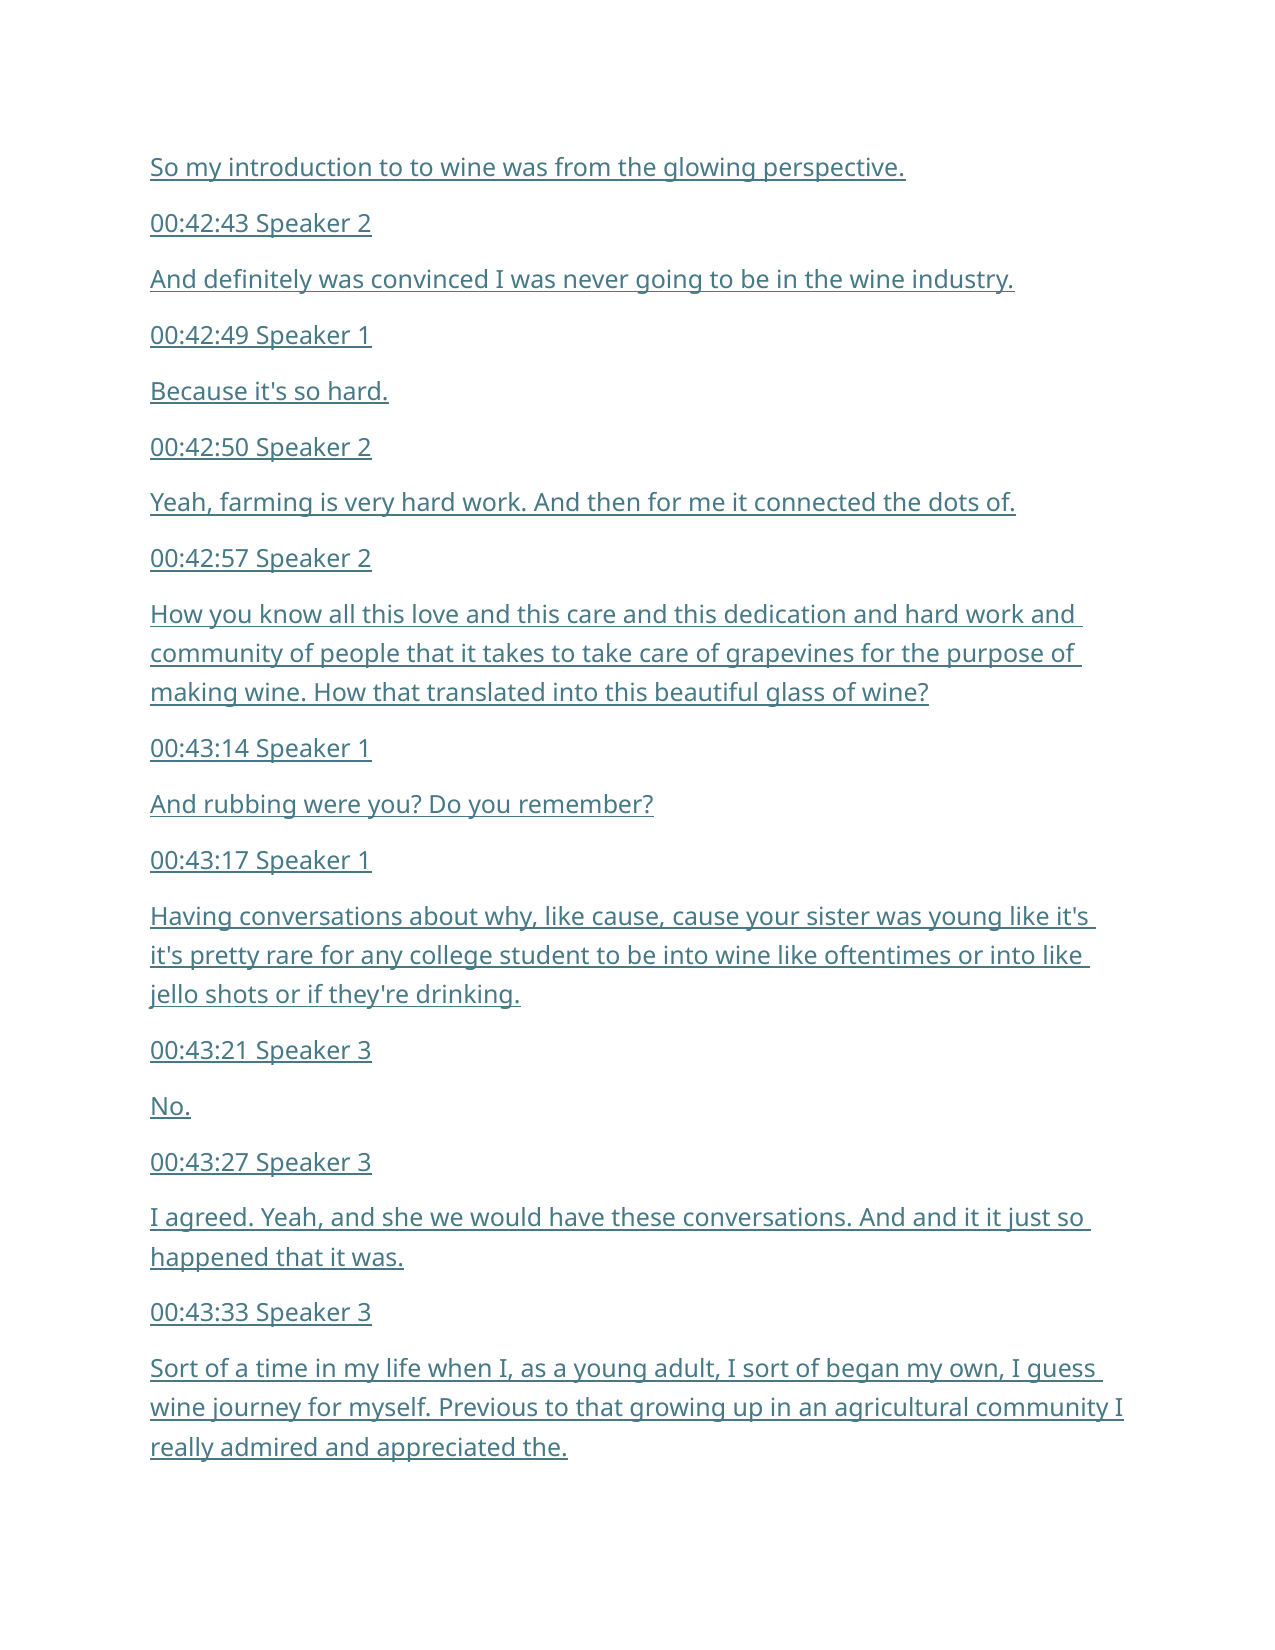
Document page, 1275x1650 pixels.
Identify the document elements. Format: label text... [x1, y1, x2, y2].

text Having conversations about why, like cause, cause your sister was young like it's it's pretty rare for any college student to be into wine like oftentimes or into like jello shots or if they're drinking. [150, 898, 1125, 1011]
text 00:43:14 Speaker 1 [150, 731, 1125, 765]
text So my introduction to to wine was from the glowing perspective. [150, 150, 1125, 184]
text And definitely was convinced I was never going to be in the wine industry. [150, 262, 1125, 296]
text 00:42:49 Speaker 1 [150, 317, 1125, 352]
text I agreed. Yeah, and she we would have these conversations. And and it it just so happened that it was. [150, 1200, 1125, 1273]
text 00:42:43 Speaker 2 [150, 206, 1125, 240]
text No. [150, 1088, 1125, 1122]
text How you know all this love and this care and this dedication and hard work and community of people that it takes to take care of grapevines for the purpose of making wine. How that translated into this beautiful glass of wine? [150, 597, 1125, 709]
text 00:43:21 Speaker 3 [150, 1032, 1125, 1067]
text 00:43:33 Speaker 3 [150, 1295, 1125, 1329]
text Because it's so hard. [150, 373, 1125, 407]
text Sort of a time in my life when I, as a young adult, I sort of began my own, I guess wine journey for myself. Previous to that growing up in an agricultural community I really admired and appreciated the. [150, 1351, 1125, 1463]
text 00:42:50 Speaker 2 [150, 429, 1125, 463]
text Yeah, farming is very hard work. And then for me it connected the dots of. [150, 485, 1125, 519]
text 00:43:27 Speaker 3 [150, 1144, 1125, 1178]
text 00:42:57 Speaker 2 [150, 541, 1125, 575]
text And rubbing were you? Do you remember? [150, 787, 1125, 821]
text 00:43:17 Speaker 1 [150, 842, 1125, 877]
